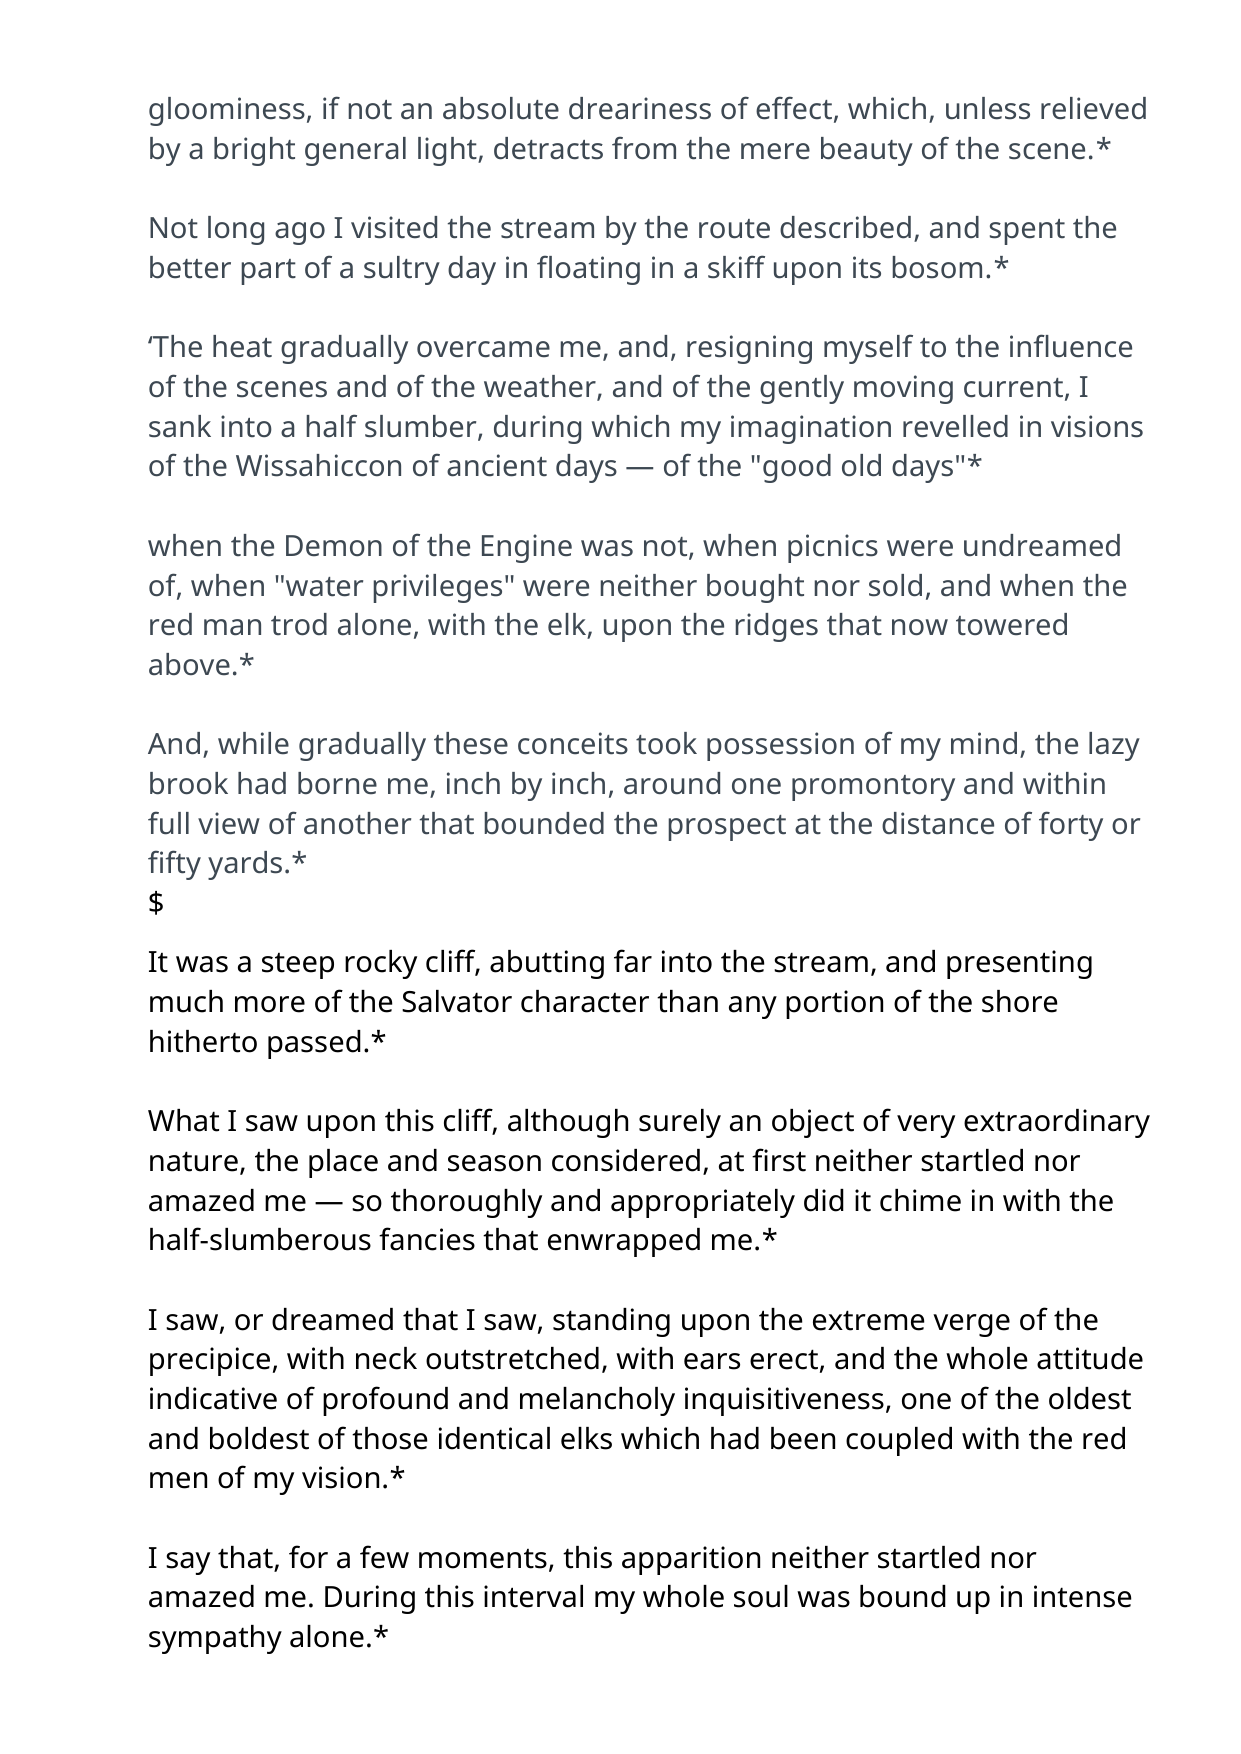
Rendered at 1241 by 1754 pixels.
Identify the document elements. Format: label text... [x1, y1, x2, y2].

text And, while gradually these conceits took possession of my mind, the lazy brook had borne me, inch by inch, around one promontory and within full view of another that bounded the prospect at the distance of forty or fifty yards.* [148, 723, 1152, 882]
text I say that, for a few moments, this apparition neither startled nor amazed me. During this interval my whole soul was bound up in intense sympathy alone.* [148, 1537, 1152, 1656]
text It was a steep rocky cliff, abutting far into the stream, and presenting much more of the Salvator character than any portion of the shore hitherto passed.* [148, 942, 1152, 1061]
text I saw, or dreamed that I saw, standing upon the extreme verge of the precipice, with neck outstretched, with ears erect, and the whole attitude indicative of profound and melancholy inquisitiveness, one of the oldest and boldest of those identical elks which had been coupled with the red men of my vision.* [148, 1299, 1152, 1497]
text $ [148, 882, 1152, 922]
text Not long ago I visited the stream by the route described, and spent the better part of a sultry day in floating in a skiff upon its bosom.* [148, 208, 1152, 287]
text What I saw upon this cliff, although surely an object of very extraordinary nature, the place and season considered, at first neither startled nor amazed me — so thoroughly and appropriately did it chime in with the half-slumberous fancies that enwrapped me.* [148, 1101, 1152, 1259]
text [148, 88, 1152, 168]
text ‘The heat gradually overcame me, and, resigning myself to the influence of the scenes and of the weather, and of the gently moving current, I sank into a half slumber, during which my imagination revelled in visions of the Wissahiccon of ancient days — of the "good old days"* [148, 327, 1152, 485]
text when the Demon of the Engine was not, when picnics were undreamed of, when "water privileges" were neither bought nor sold, and when the red man trod alone, with the elk, upon the ridges that now towered above.* [148, 525, 1152, 684]
